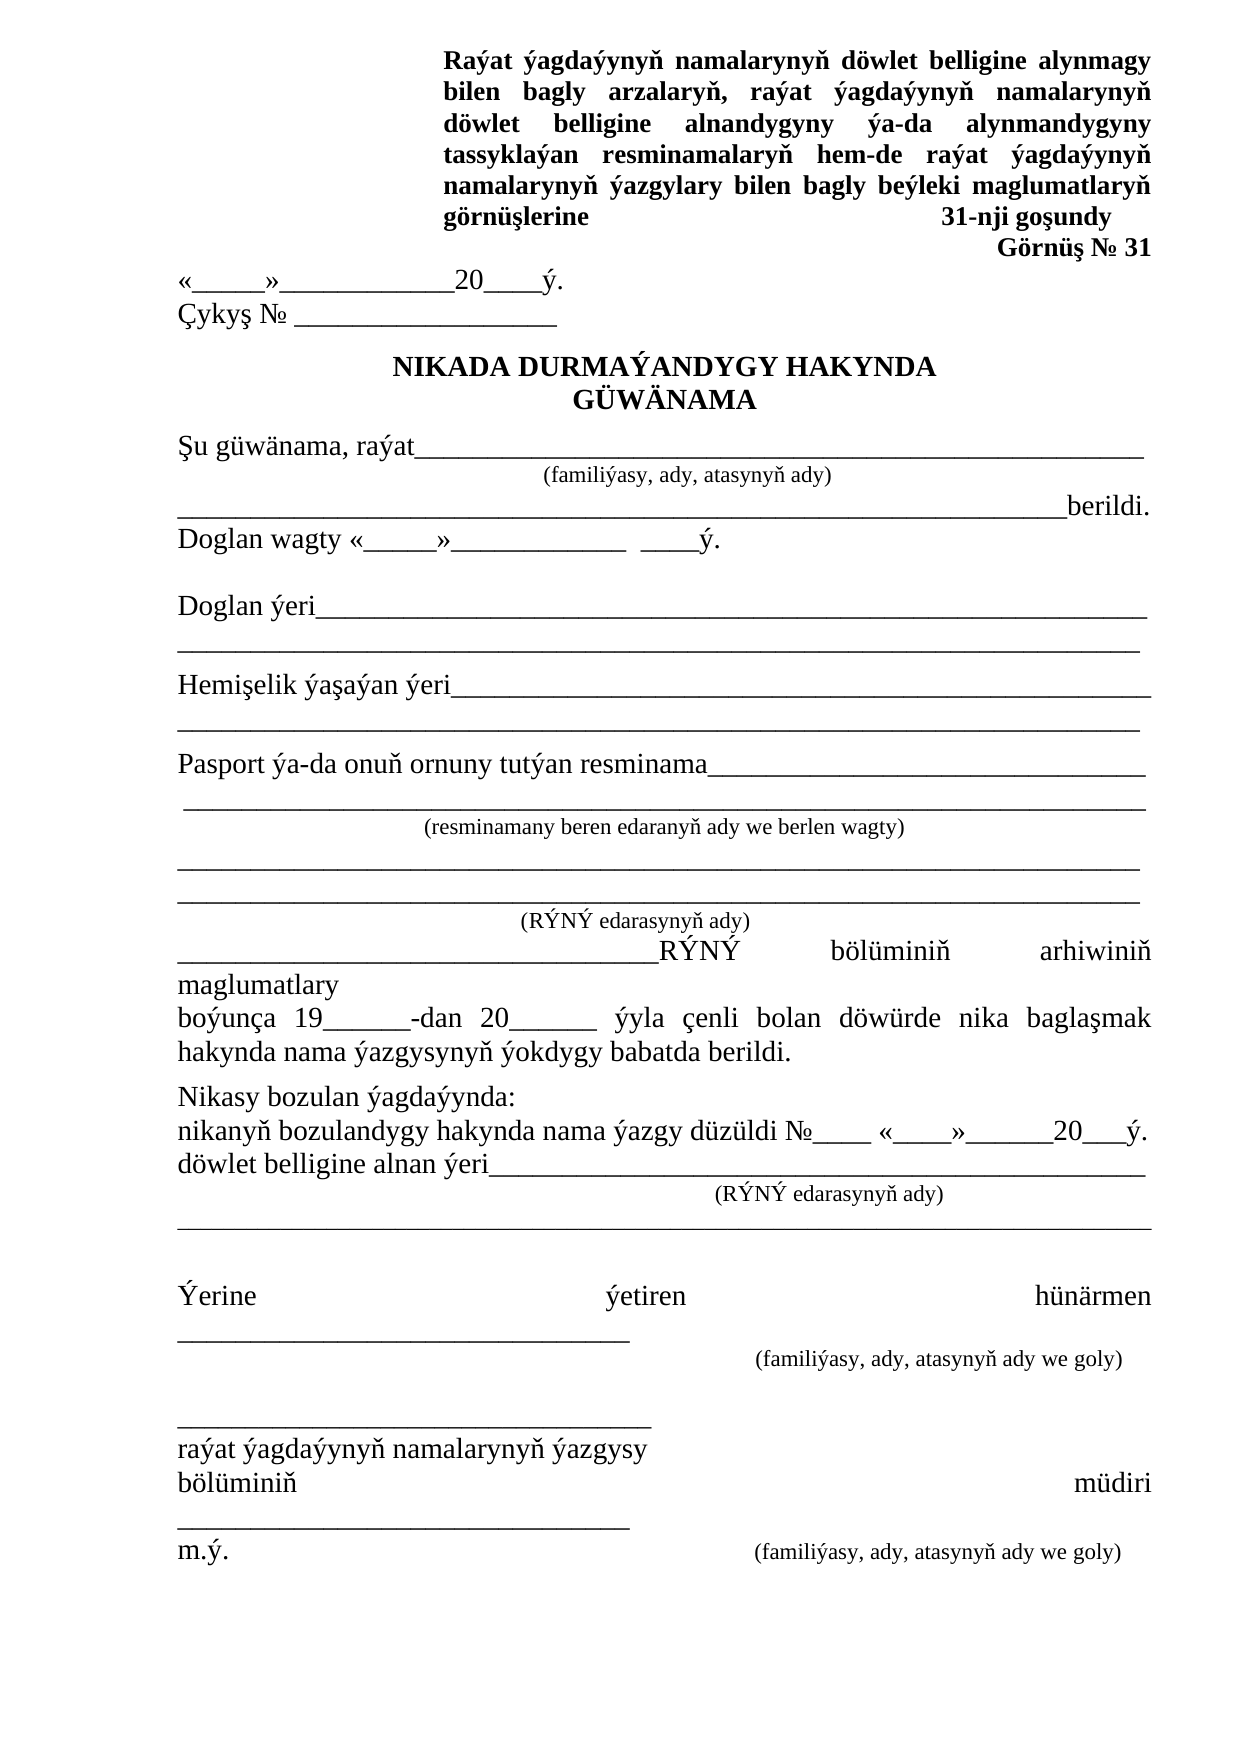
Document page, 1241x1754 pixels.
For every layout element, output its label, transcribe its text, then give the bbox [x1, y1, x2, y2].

text (RÝNÝ edarasynyň ady) _____________________________________________________________________________________ [177, 1180, 1152, 1229]
text ___________________________________ [177, 1400, 1152, 1432]
text (familiýasy, ady, atasynyň ady) [177, 461, 1152, 488]
text bölüminiň müdiri _______________________________ [177, 1465, 1152, 1532]
text «_____»____________20____ý. [177, 262, 1152, 296]
text NIKADA DURMAÝANDYGY HAKYNDA [177, 349, 1152, 382]
text Ýerine ýetiren hünärmen _______________________________ [177, 1278, 1152, 1345]
text Doglan ýeri_________________________________________________________ __________________________________________________________________ [177, 588, 1152, 655]
text (familiýasy, ady, atasynyň ady we goly) [177, 1345, 1152, 1372]
text Görnüş № 31 [443, 231, 1152, 262]
text raýat ýagdaýynyň namalarynyň ýazgysy [177, 1432, 1152, 1465]
text __________________________________________________________________ [177, 873, 1152, 907]
text nikanyň bozulandygy hakynda nama ýazgy düzüldi №____ «____»______20___ý. [177, 1113, 1152, 1146]
text __________________________________________________________________ (resminamany beren edaranyň ady we berlen wagty) [177, 780, 1152, 840]
text m.ý. (familiýasy, ady, atasynyň ady we goly) [177, 1532, 1152, 1566]
text Nikasy bozulan ýagdaýynda: [177, 1079, 1152, 1113]
text boýunça 19______-dan 20______ ýyla çenli bolan döwürde nika baglaşmak hakynda nama ýazgysynyň ýokdygy babatda berildi. [177, 1000, 1152, 1067]
text Çykyş № __________________ [177, 296, 1152, 329]
text Raýat ýagdaýynyň namalarynyň döwlet belligine alynmagy bilen bagly arzalaryň, raýat ýagdaýynyň namalarynyň döwlet belligine alnandygyny ýa-da alynmandygyny tassyklaýan resminamalaryň hem-de raýat ýagdaýynyň namalarynyň ýazgylary bilen bagly beýleki maglumatlaryň görnüşlerine 31-nji goşundy [443, 44, 1152, 231]
text Şu güwänama, raýat__________________________________________________ [177, 428, 1152, 461]
text _________________________________RÝNÝ bölüminiň arhiwiniň maglumatlary [177, 933, 1152, 1000]
text Pasport ýa-da onuň ornuny tutýan resminama______________________________ [177, 746, 1152, 780]
text _____________________________________________________________berildi. [177, 488, 1152, 521]
text Hemişelik ýaşaýan ýeri________________________________________________ __________________________________________________________________ [177, 667, 1152, 734]
text GÜWÄNAMA [177, 382, 1152, 416]
text (RÝNÝ edarasynyň ady) [177, 907, 1152, 933]
text __________________________________________________________________ [177, 840, 1152, 873]
text Doglan wagty «_____»____________ ____ý. [177, 521, 1152, 555]
text döwlet belligine alnan ýeri_____________________________________________ [177, 1146, 1152, 1180]
